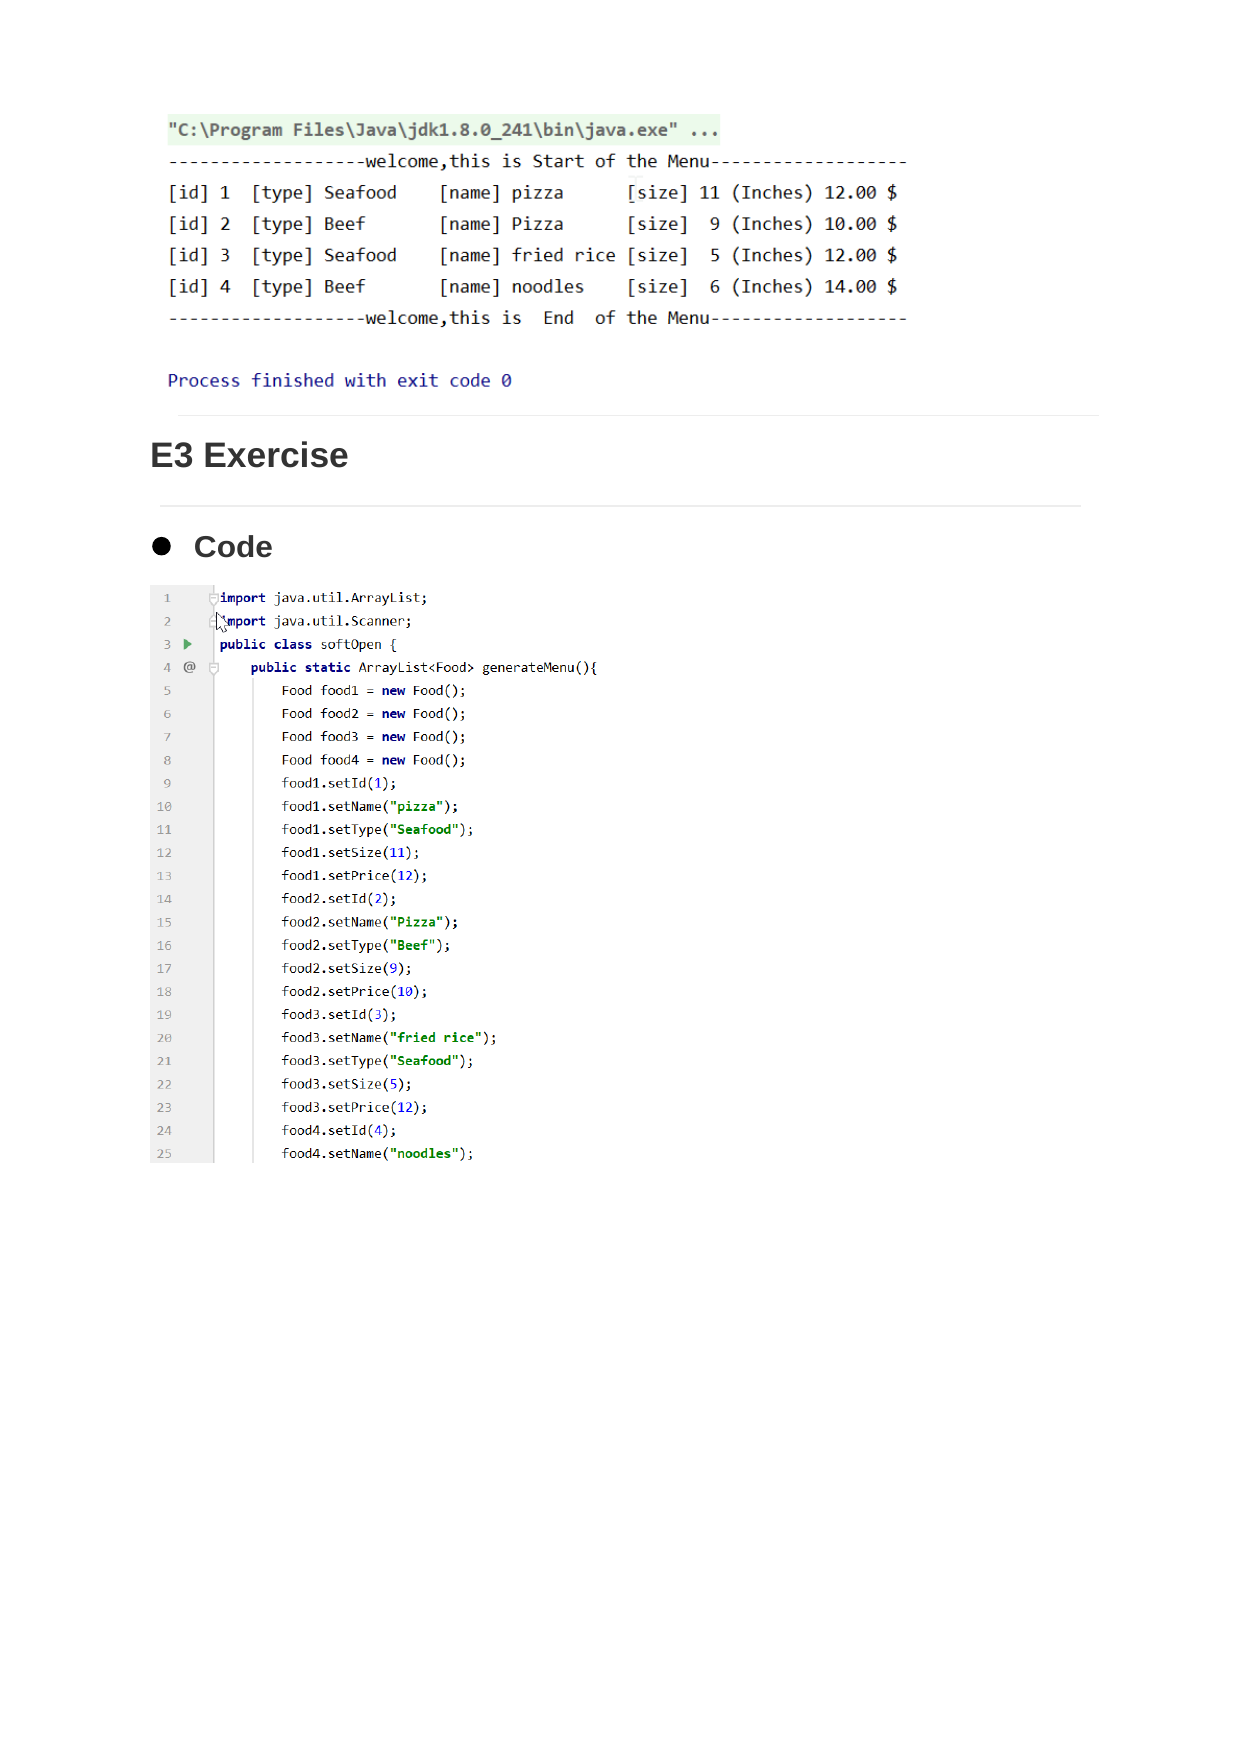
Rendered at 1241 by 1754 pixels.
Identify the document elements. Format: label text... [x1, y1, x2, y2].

picture [150, 585, 646, 1163]
list Code [150, 497, 1094, 563]
text E3 Exercise [150, 435, 1094, 475]
picture [150, 114, 912, 395]
